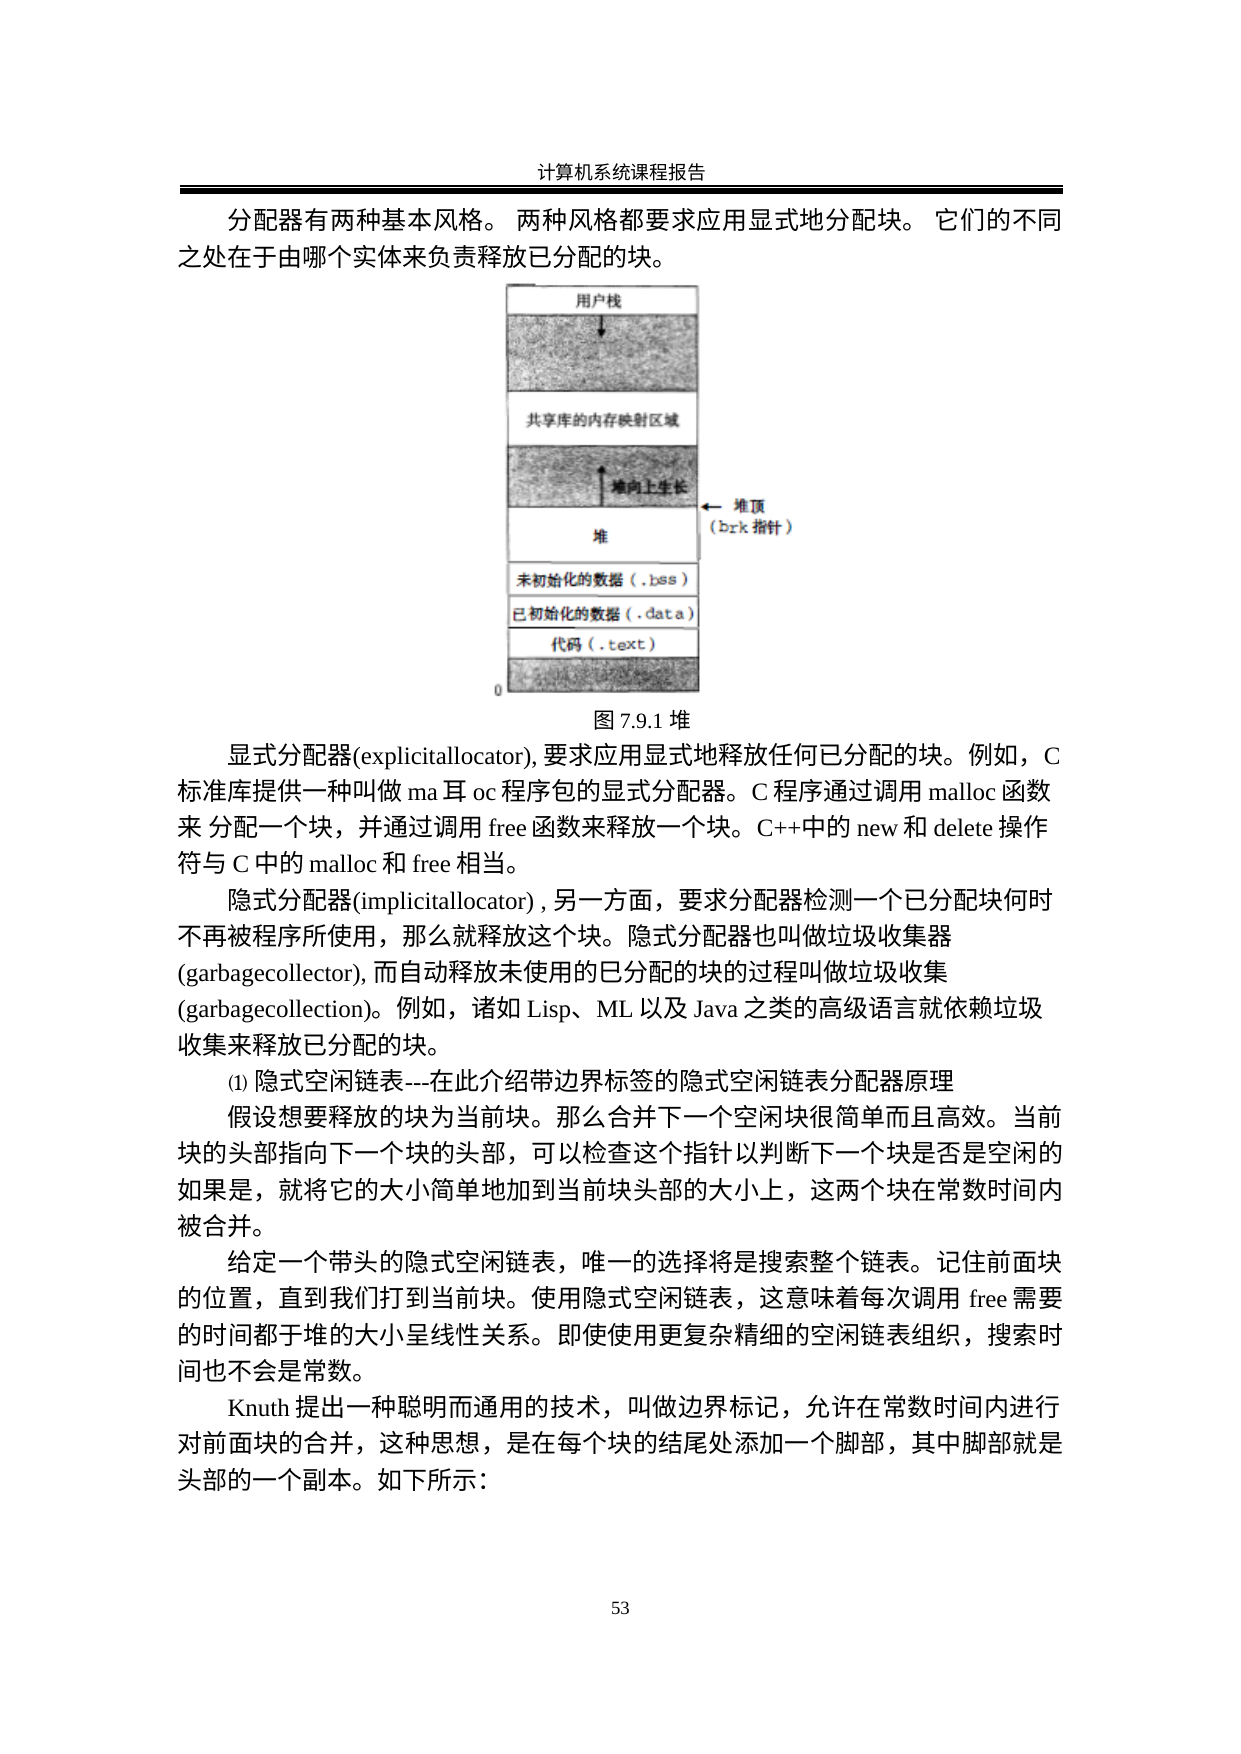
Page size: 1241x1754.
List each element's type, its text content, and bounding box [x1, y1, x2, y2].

text 隐式分配器(implicitallocator) , 另一方面，要求分配器检测一个已分配块何时不再被程序所使用，那么就释放这个块。隐式分配器也叫做垃圾收集器(garbagecollec­tor), 而自动释放未使用的巳分配的块的过程叫做垃圾收集(garbagecollection)。例如，诸如Lisp、ML以及Java之类的高级语言就依赖垃圾收集来释放已分配的块。 [177, 880, 1063, 1061]
text 假设想要释放的块为当前块。那么合并下一个空闲块很简单而且高效。当前块的头部指向下一个块的头部，可以检查这个指针以判断下一个块是否是空闲的。如果是，就将它的大小简单地加到当前块头部的大小上，这两个块在常数时间内被合并。 [177, 1098, 1063, 1243]
text 显式分配器(explicitallocator), 要求应用显式地释放任何已分配的块。例如，C标准库提供一种叫做ma耳oc程序包的显式分配器。C程序通过调用malloc函数来 分配一个块，并通过调用free函数来释放一个块。C++中的new和delete操作符与C中的malloc和free相当。 [177, 735, 1063, 880]
text 图7.9.1 堆 [177, 703, 1063, 735]
text ⑴ 隐式空闲链表---在此介绍带边界标签的隐式空闲链表分配器原理 [177, 1061, 1063, 1098]
text 给定一个带头的隐式空闲链表，唯一的选择将是搜索整个链表。记住前面块的位置，直到我们打到当前块。使用隐式空闲链表，这意味着每次调用free需要的时间都于堆的大小呈线性关系。即使使用更复杂精细的空闲链表组织，搜索时间也不会是常数。 [177, 1243, 1063, 1388]
picture [492, 273, 798, 704]
text 分配器有两种基本风格。 两种风格都要求应用显式地分配块。 它们的不同之处在于由哪个实体来负责释放已分配的块。 [177, 201, 1063, 273]
text Knuth提出一种聪明而通用的技术，叫做边界标记，允许在常数时间内进行对前面块的合并，这种思想，是在每个块的结尾处添加一个脚部，其中脚部就是头部的一个副本。如下所示： [177, 1388, 1063, 1496]
